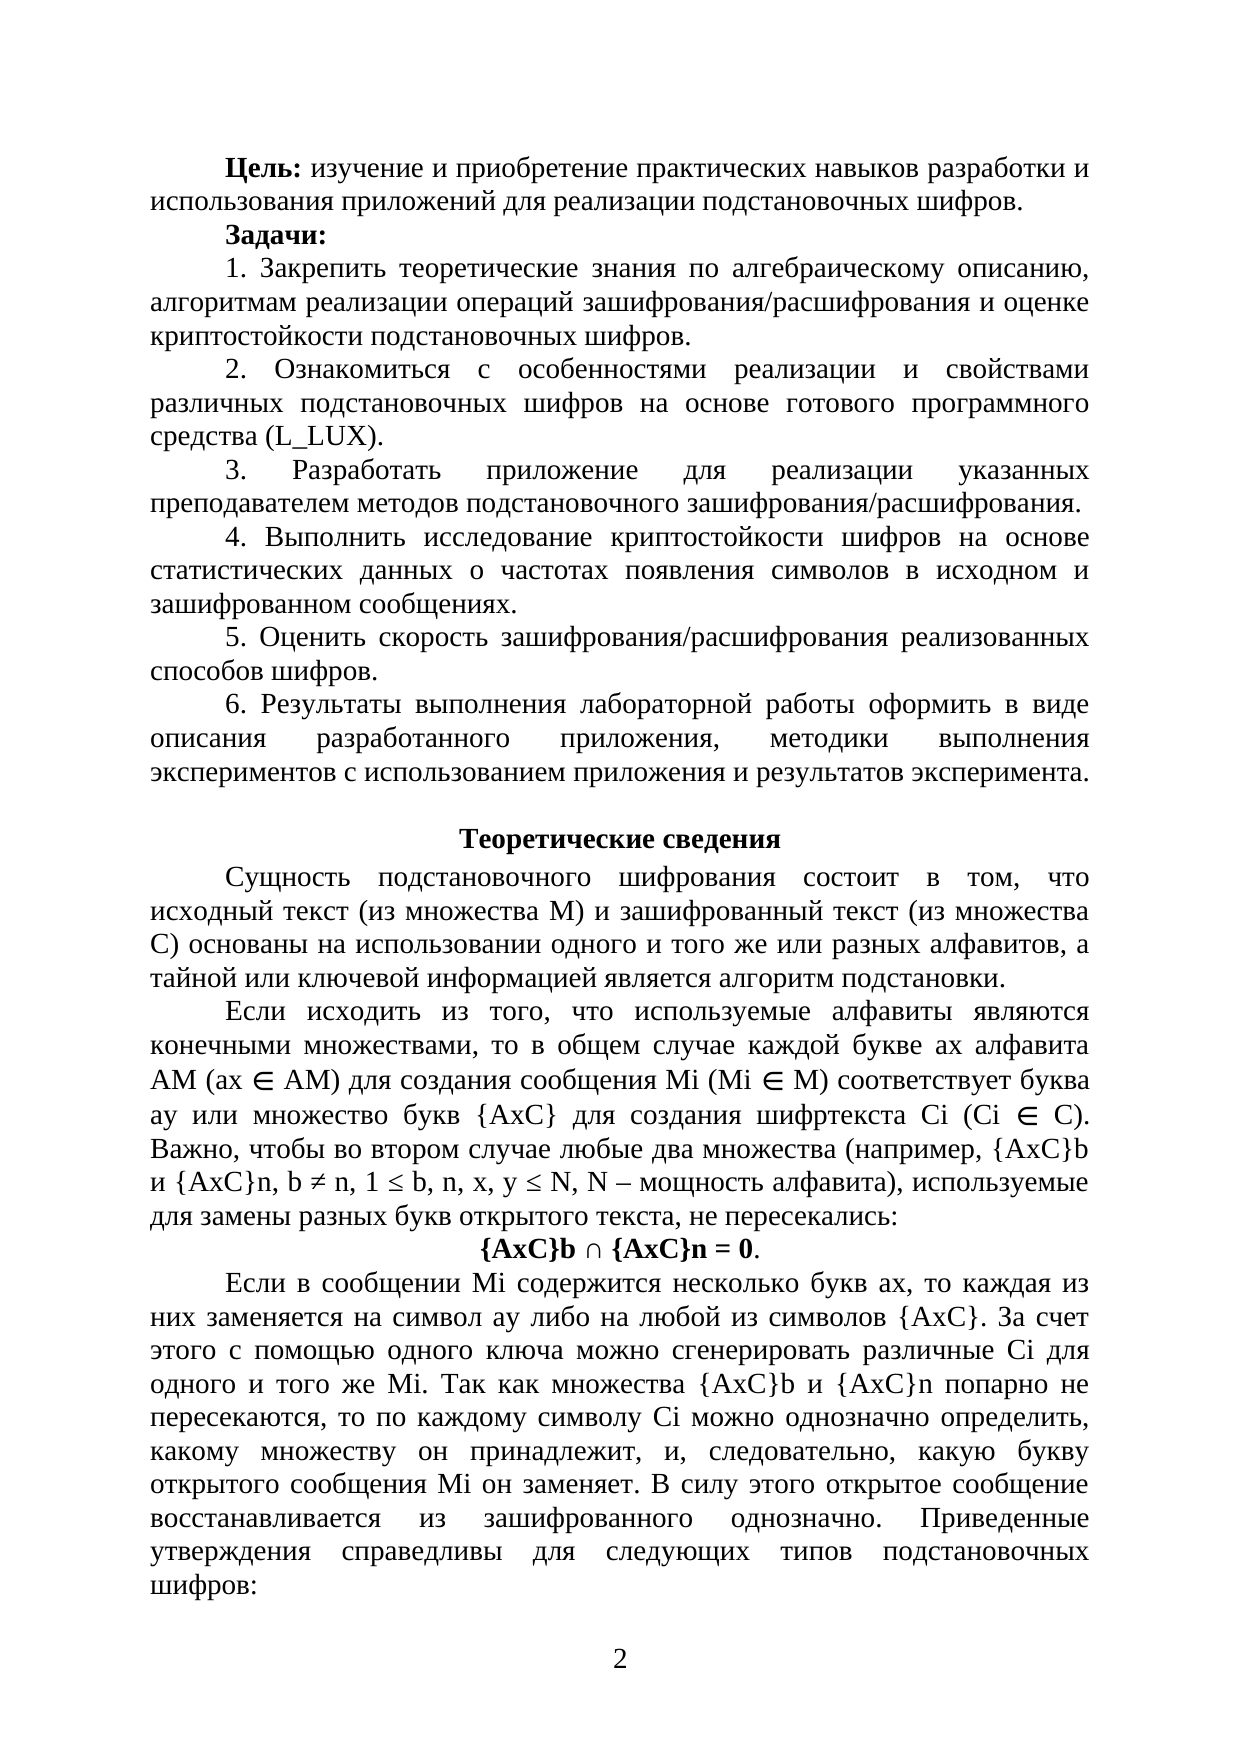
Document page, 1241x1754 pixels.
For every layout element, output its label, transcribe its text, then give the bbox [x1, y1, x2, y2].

text 6. Результаты выполнения лабораторной работы оформить в виде описания разработанного приложения, методики выполнения экспериментов с использованием приложения и результатов эксперимента. [150, 687, 1090, 787]
text 1. Закрепить теоретические знания по алгебраическому описанию, алгоритмам реализации операций зашифрования/расшифрования и оценке криптостойкости подстановочных шифров. [150, 251, 1090, 351]
text Сущность подстановочного шифрования состоит в том, что исходный текст (из множества М) и зашифрованный текст (из множества С) основаны на использовании одного и того же или разных алфавитов, а тайной или ключевой информацией является алгоритм подстановки. [150, 859, 1090, 993]
text {АхС}b ∩ {АхС}n = 0. [150, 1232, 1090, 1265]
text Теоретические сведения [150, 821, 1090, 854]
text Если в сообщении Мi содержится несколько букв ax, то каждая из них заменяется на символ ay либо на любой из символов {АхС}. За счет этого с помощью одного ключа можно сгенерировать различные Сi для одного и того же Мi. Так как множества {АхС}b и {АхС}n попарно не пересекаются, то по каждому символу Сi можно однозначно определить, какому множеству он принадлежит, и, следовательно, какую букву открытого сообщения Мi он заменяет. В силу этого открытое сообщение восстанавливается из зашифрованного однозначно. Приведенные утверждения справедливы для следующих типов подстановочных шифров: [150, 1265, 1090, 1601]
text 5. Оценить скорость зашифрования/расшифрования реализованных способов шифров. [150, 619, 1090, 687]
text Задачи: [150, 217, 1090, 251]
text Если исходить из того, что используемые алфавиты являются конечными множествами, то в общем случае каждой букве ax алфавита AM (ax ∈ AM) для создания сообщения Мi (Мi ∈ M) соответствует буква ay или множество букв {АхС} для создания шифртекста Сi (Сi ∈ С). Важно, чтобы во втором случае любые два множества (например, {АхС}b и {АхС}n, b ≠ n, 1 ≤ b, n, x, y ≤ N, N – мощность алфавита), используемые для замены разных букв открытого текста, не пересекались: [150, 993, 1090, 1232]
text 3. Разработать приложение для реализации указанных преподавателем методов подстановочного зашифрования/расшифрования. [150, 452, 1090, 519]
text 2. Ознакомиться с особенностями реализации и свойствами различных подстановочных шифров на основе готового программного средства (L_LUX). [150, 351, 1090, 452]
text 4. Выполнить исследование криптостойкости шифров на основе статистических данных о частотах появления символов в исходном и зашифрованном сообщениях. [150, 519, 1090, 619]
text Цель: изучение и приобретение практических навыков разработки и использования приложений для реализации подстановочных шифров. [150, 150, 1090, 217]
